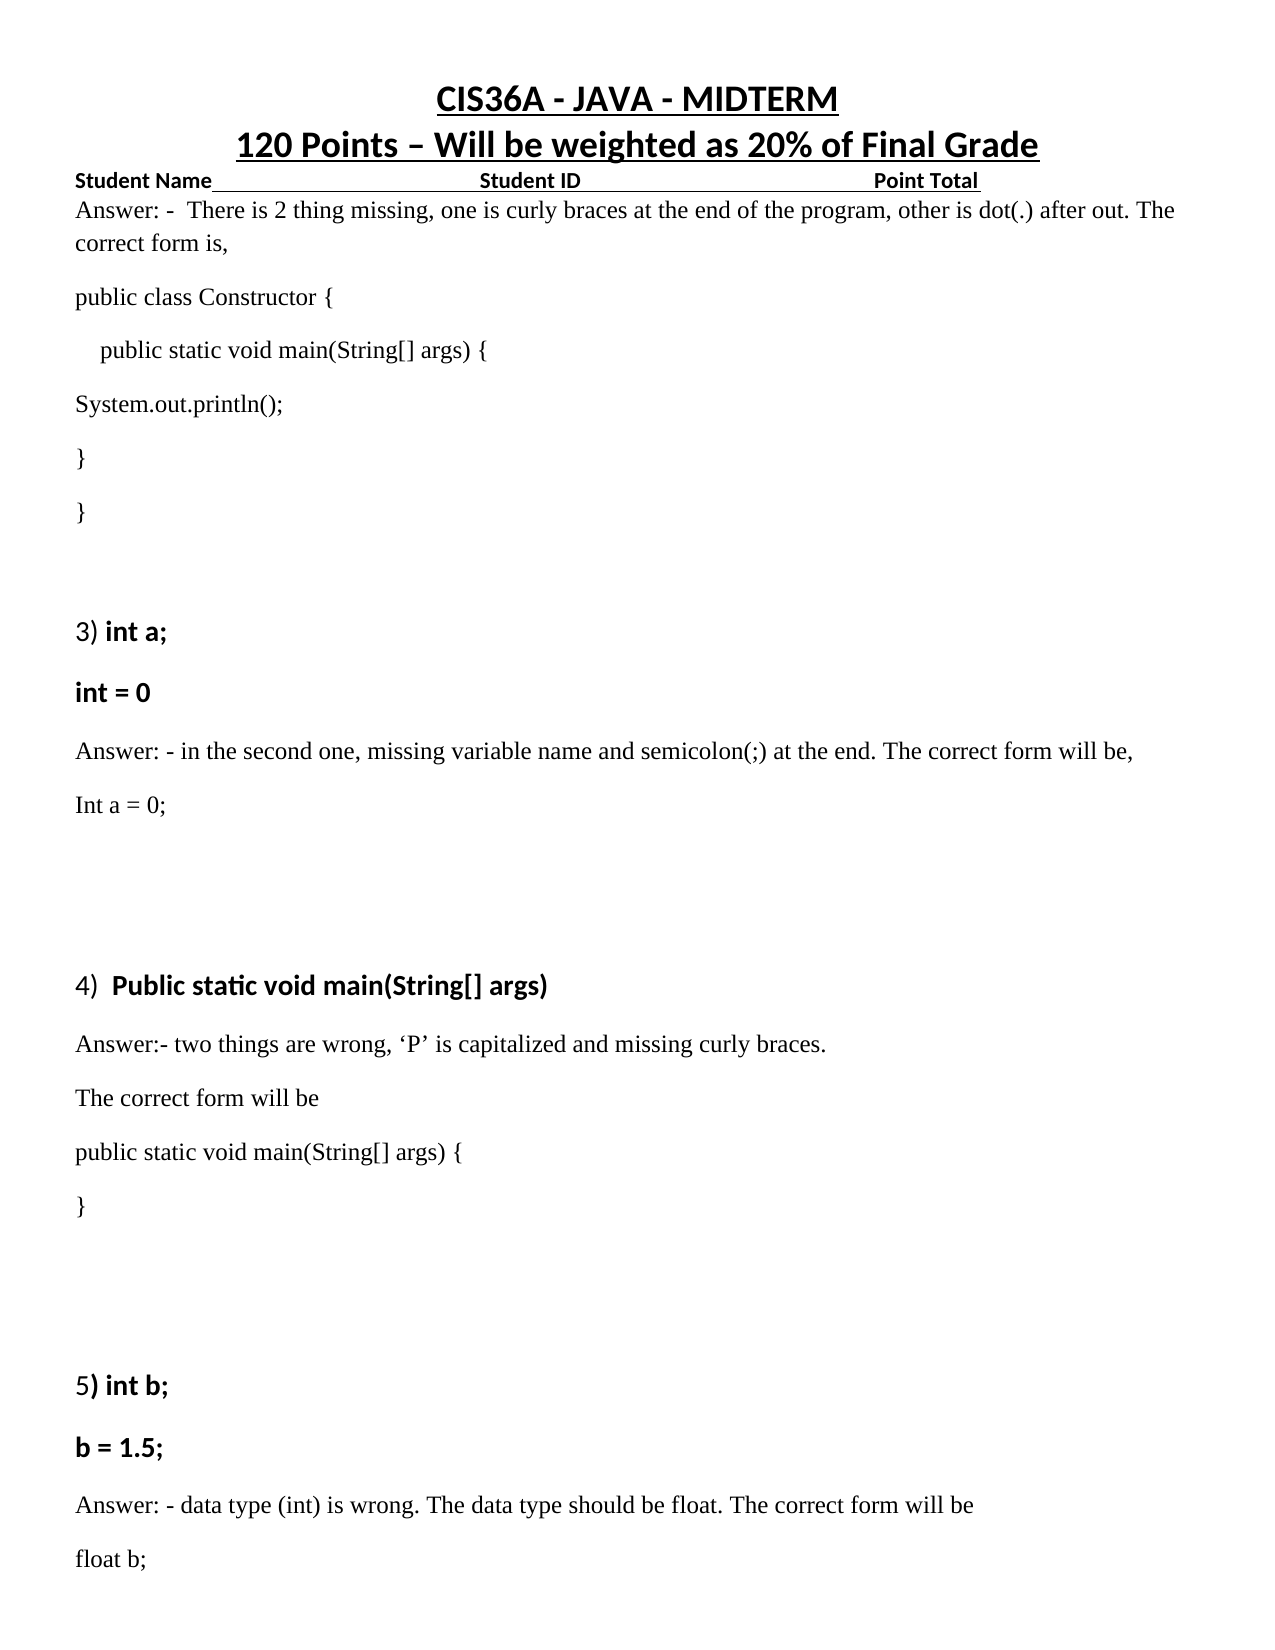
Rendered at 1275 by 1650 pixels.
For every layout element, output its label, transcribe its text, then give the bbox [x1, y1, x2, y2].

text Answer: - in the second one, missing variable name and semicolon(;) at the end. The correct form will be, [75, 736, 1200, 765]
text 3) int a; [75, 613, 1200, 648]
text public static void main(String[] args) { [75, 1137, 1200, 1166]
text float b; [75, 1544, 1200, 1573]
text 5) int b; [75, 1367, 1200, 1403]
text } [75, 497, 1200, 526]
text The correct form will be [75, 1083, 1200, 1112]
text } [75, 443, 1200, 472]
text Answer: - data type (int) is wrong. The data type should be float. The correct form will be [75, 1491, 1200, 1519]
text } [75, 1191, 1200, 1219]
text 4) Public static void main(String[] args) [75, 967, 1200, 1003]
text b = 1.5; [75, 1429, 1200, 1464]
text Answer: - There is 2 thing missing, one is curly braces at the end of the program, other is dot(.) after out. The correct form is, [75, 195, 1200, 256]
text Int a = 0; [75, 790, 1200, 819]
text int = 0 [75, 674, 1200, 710]
text System.out.println(); [75, 389, 1200, 418]
text public static void main(String[] args) { [75, 335, 1200, 364]
text public class Constructor { [75, 282, 1200, 310]
text Answer:- two things are wrong, ‘P’ is capitalized and missing curly braces. [75, 1029, 1200, 1058]
